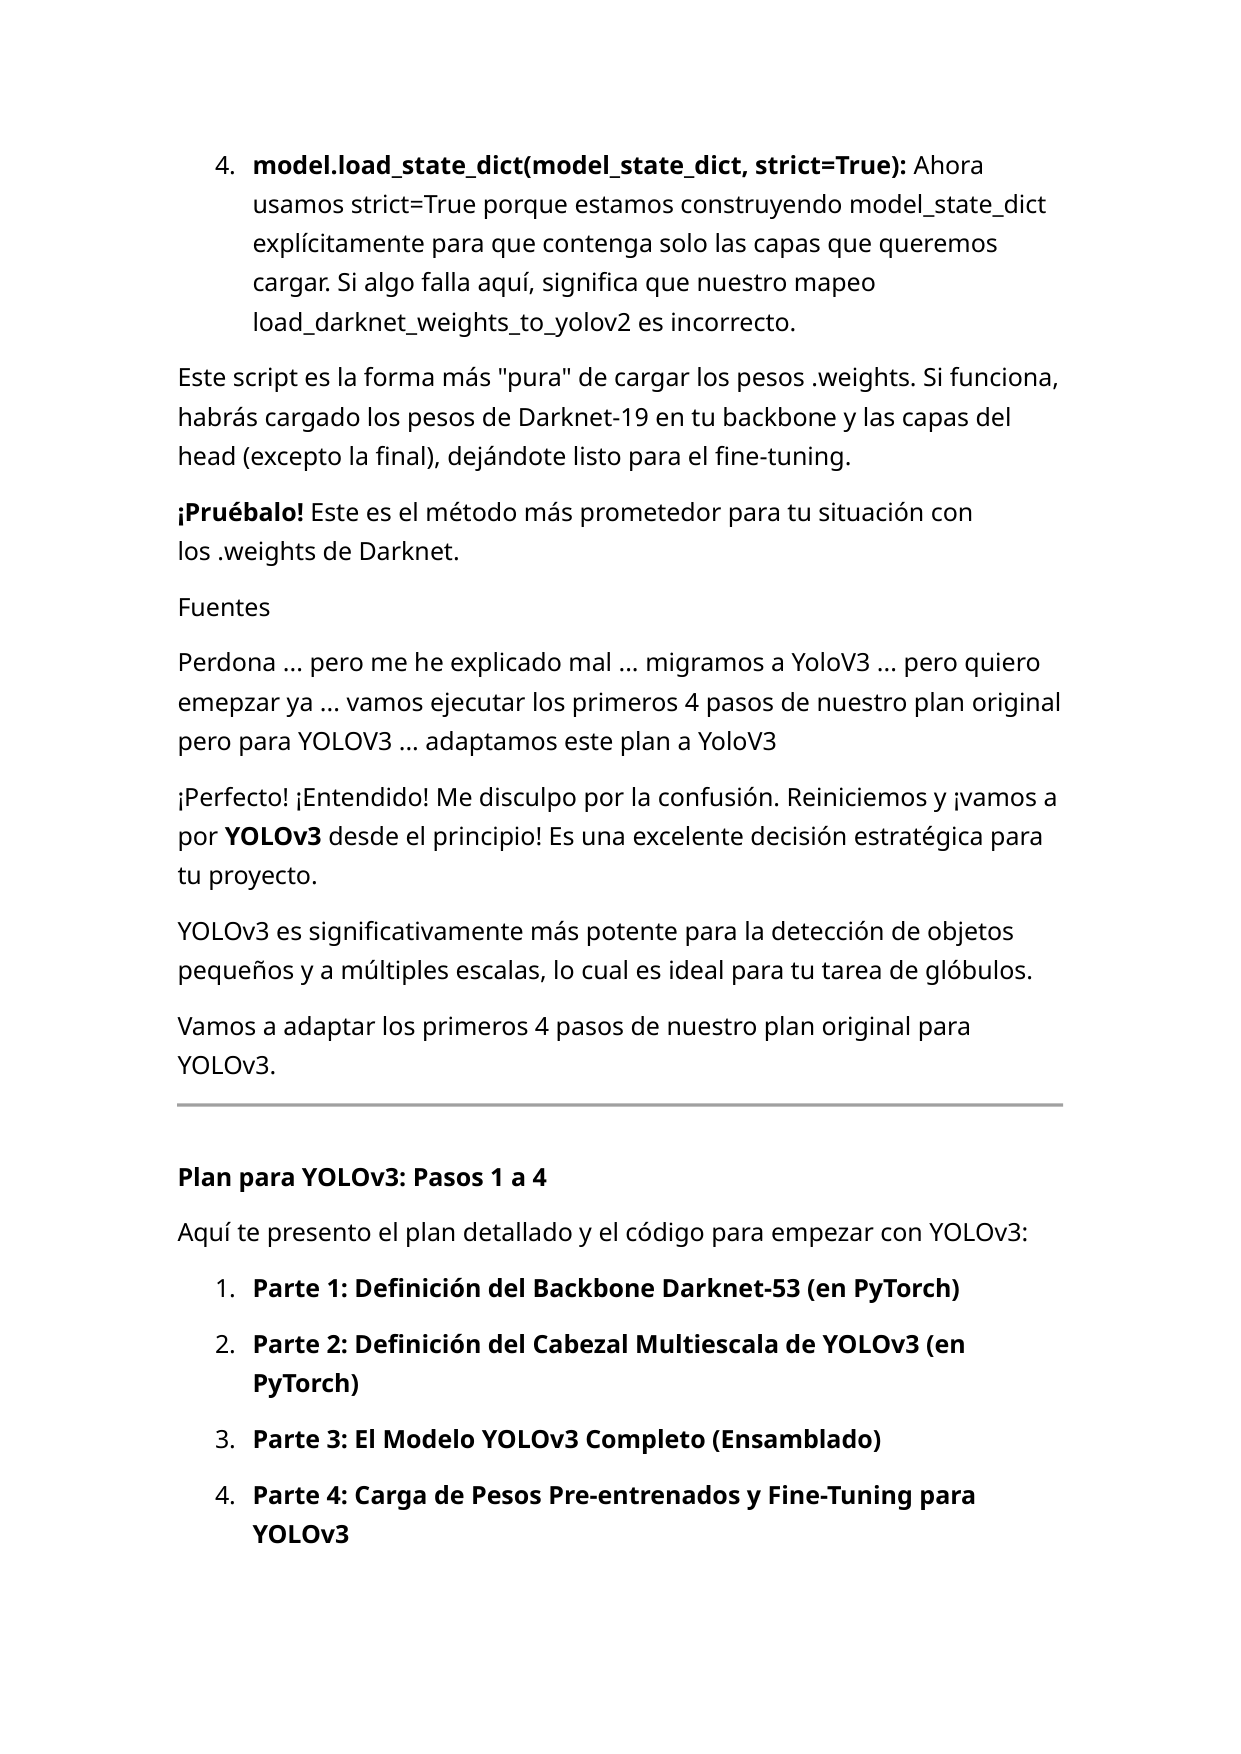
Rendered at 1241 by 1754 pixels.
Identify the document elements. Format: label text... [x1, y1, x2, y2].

list Parte 2: Definición del Cabezal Multiescala de YOLOv3 (en PyTorch) [215, 1327, 1063, 1400]
text Aquí te presento el plan detallado y el código para empezar con YOLOv3: [177, 1215, 1063, 1249]
list Parte 1: Definición del Backbone Darknet-53 (en PyTorch) [215, 1271, 1063, 1305]
text Fuentes [177, 589, 1063, 623]
text YOLOv3 es significativamente más potente para la detección de objetos pequeños y a múltiples escalas, lo cual es ideal para tu tarea de glóbulos. [177, 913, 1063, 987]
text Este script es la forma más "pura" de cargar los pesos .weights. Si funciona, habrás cargado los pesos de Darknet-19 en tu backbone y las capas del head (excepto la final), dejándote listo para el fine-tuning. [177, 360, 1063, 472]
list model.load_state_dict(model_state_dict, strict=True): Ahora usamos strict=True porque estamos construyendo model_state_dict explícitamente para que contenga solo las capas que queremos cargar. Si algo falla aquí, significa que nuestro mapeo load_darknet_weights_to_yolov2 es incorrecto. [215, 148, 1063, 338]
text ¡Pruébalo! Este es el método más prometedor para tu situación con los .weights de Darknet. [177, 494, 1063, 567]
list Parte 4: Carga de Pesos Pre-entrenados y Fine-Tuning para YOLOv3 [215, 1478, 1063, 1551]
text ¡Perfecto! ¡Entendido! Me disculpo por la confusión. Reiniciemos y ¡vamos a por YOLOv3 desde el principio! Es una excelente decisión estratégica para tu proyecto. [177, 779, 1063, 892]
text Vamos a adaptar los primeros 4 pasos de nuestro plan original para YOLOv3. [177, 1008, 1063, 1082]
list Parte 3: El Modelo YOLOv3 Completo (Ensamblado) [215, 1422, 1063, 1456]
text Plan para YOLOv3: Pasos 1 a 4 [177, 1159, 1063, 1193]
text Perdona ... pero me he explicado mal ... migramos a YoloV3 ... pero quiero emepzar ya ... vamos ejecutar los primeros 4 pasos de nuestro plan original pero para YOLOV3 ... adaptamos este plan a YoloV3 [177, 645, 1063, 757]
